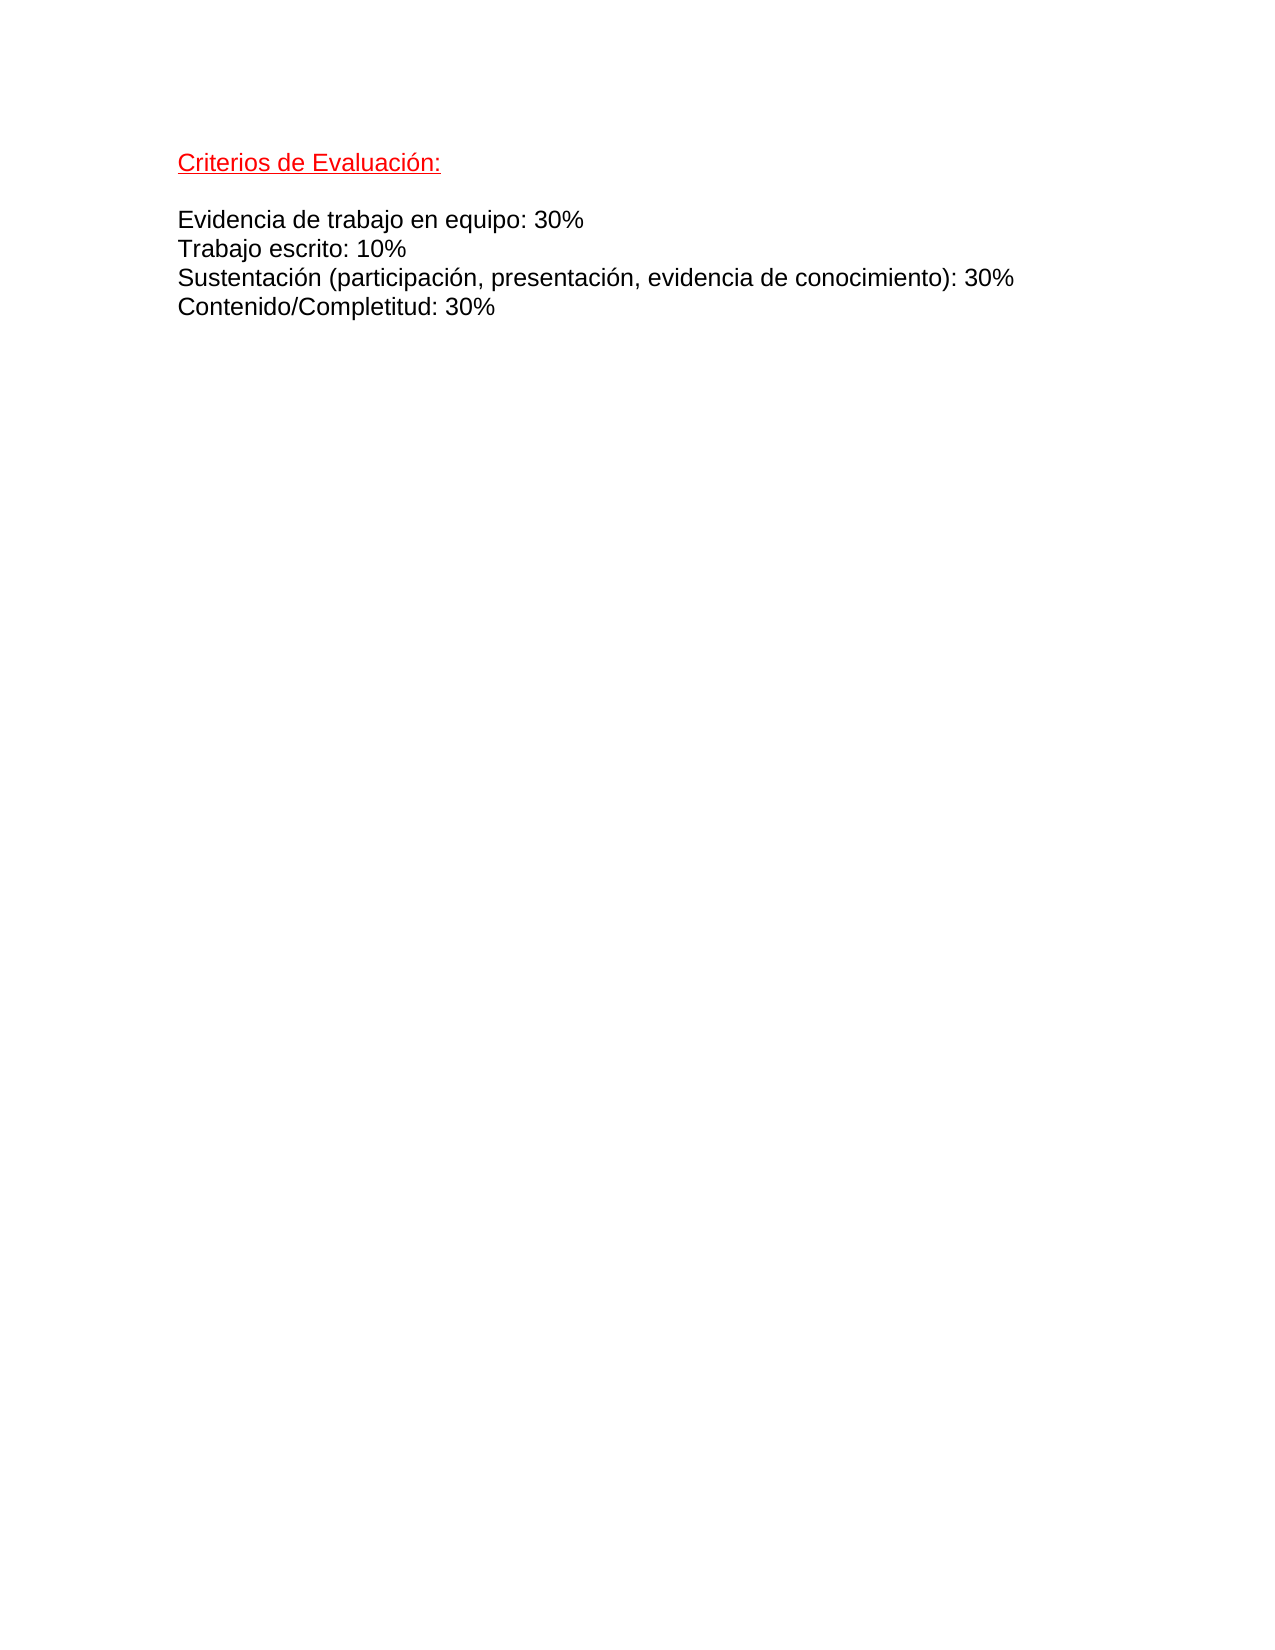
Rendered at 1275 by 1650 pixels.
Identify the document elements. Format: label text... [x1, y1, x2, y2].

text Criterios de Evaluación: [177, 148, 1098, 176]
text Evidencia de trabajo en equipo: 30% Trabajo escrito: 10% Sustentación (participación, presentación, evidencia de conocimiento): 30% Contenido/Completitud: 30% [177, 206, 1098, 321]
